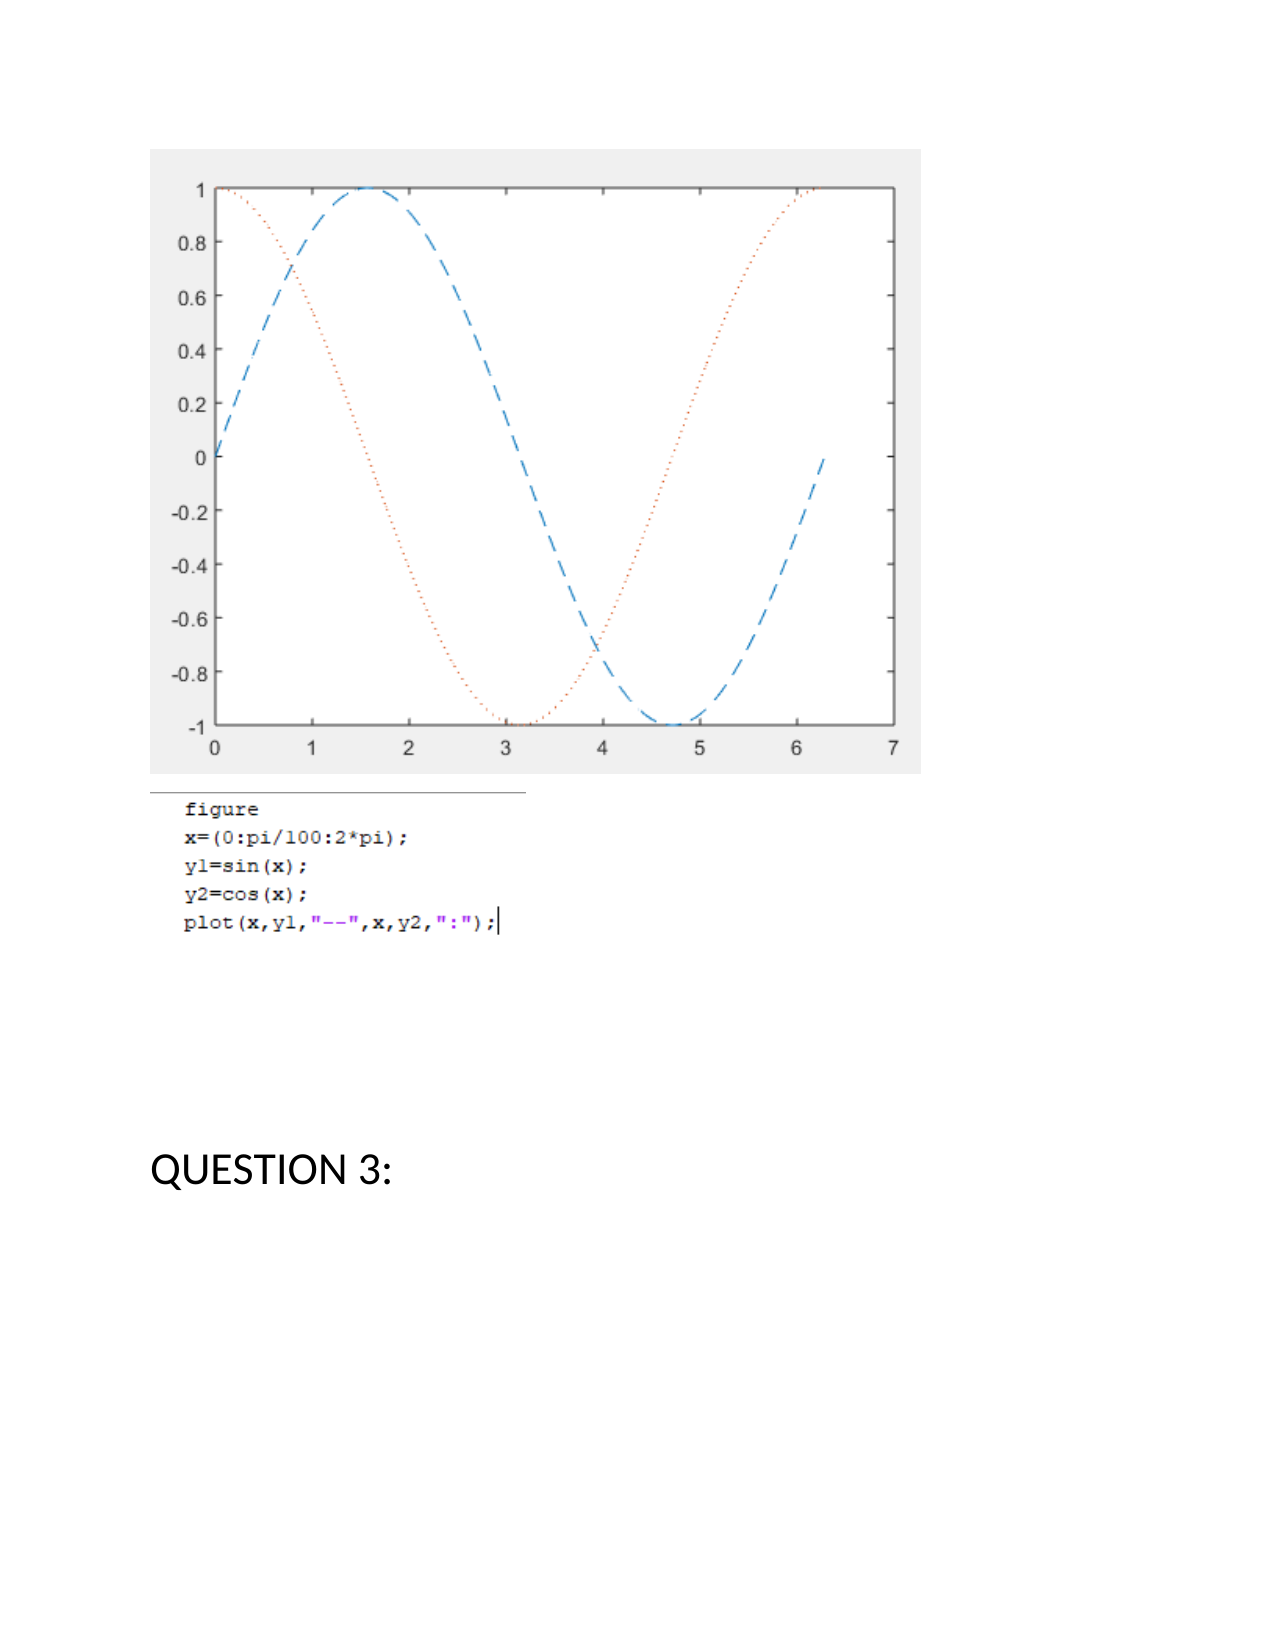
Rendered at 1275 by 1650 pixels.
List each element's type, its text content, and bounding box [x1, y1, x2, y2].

picture [150, 792, 526, 968]
picture [150, 149, 921, 774]
text QUESTION 3: [150, 1140, 1125, 1196]
